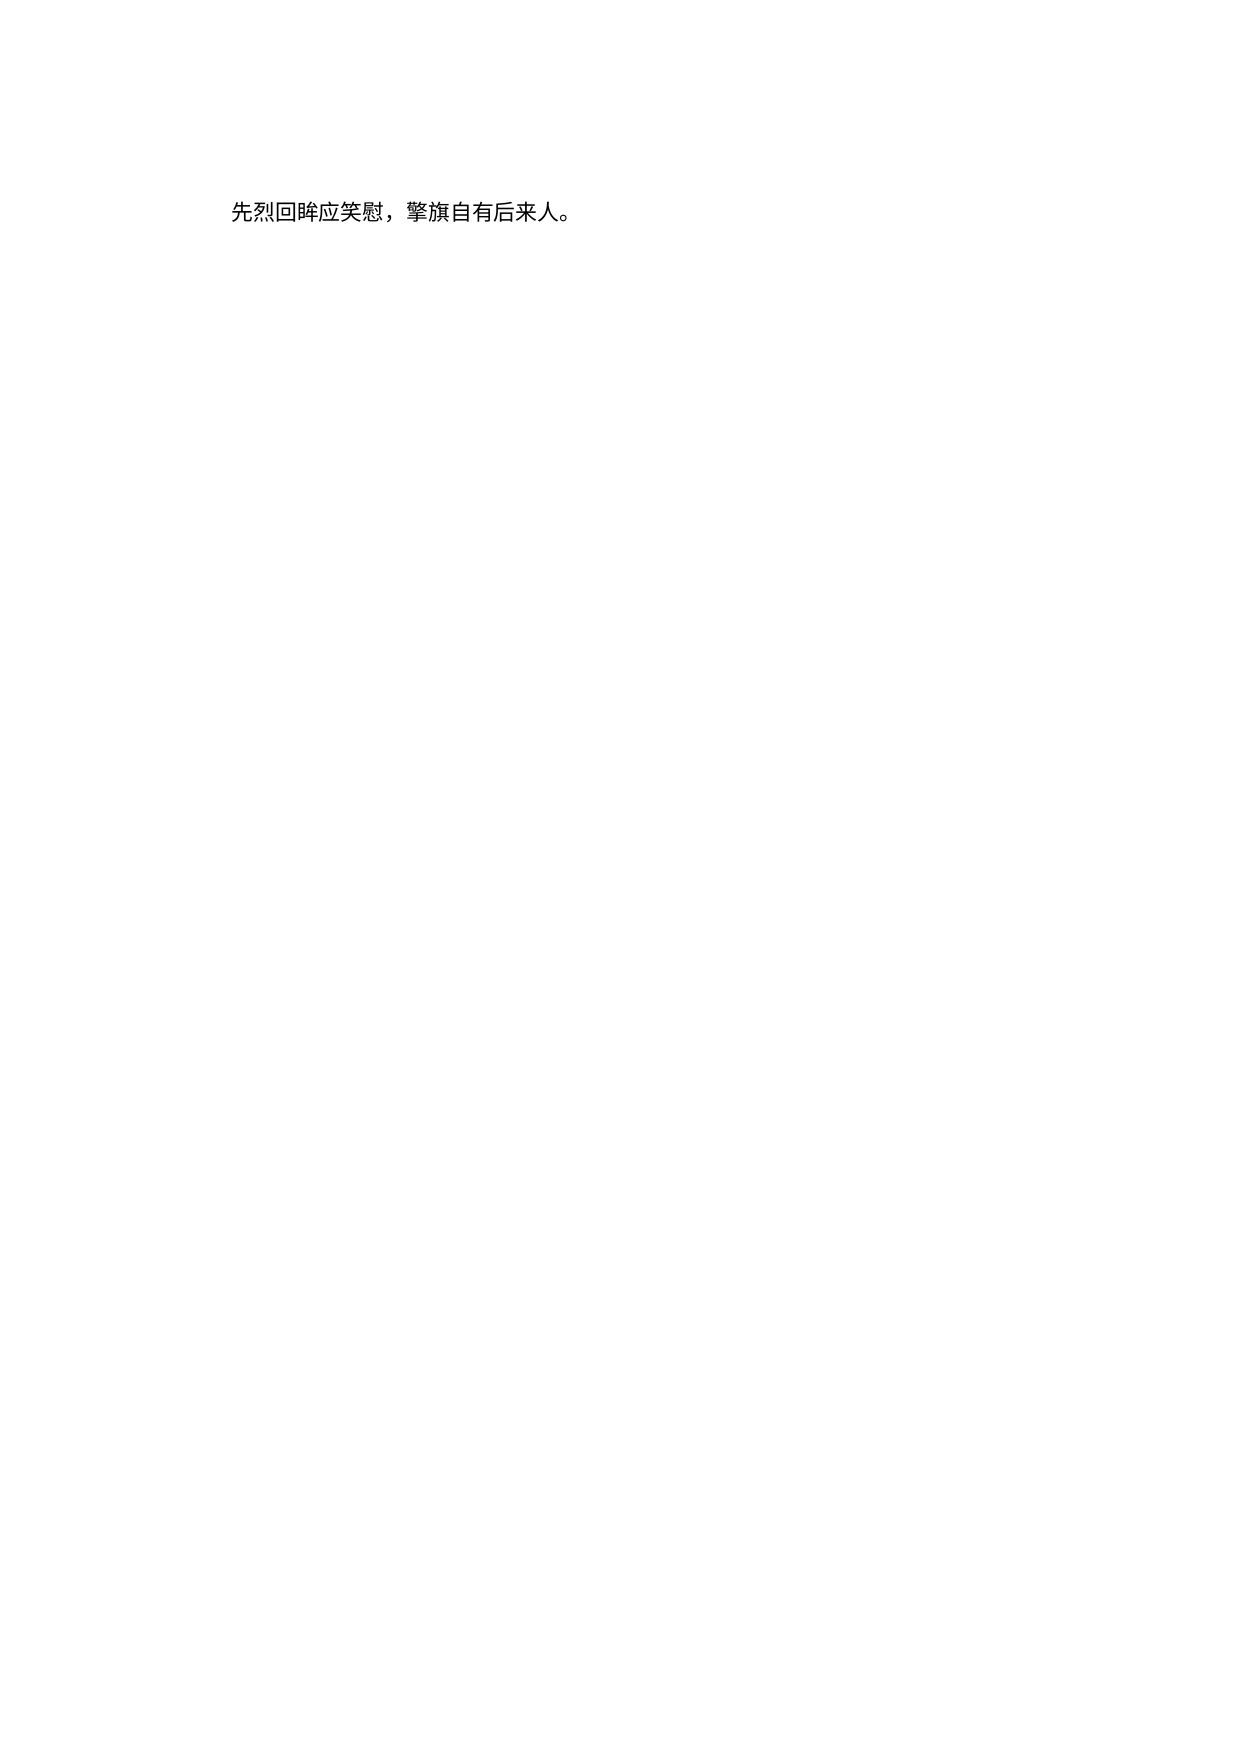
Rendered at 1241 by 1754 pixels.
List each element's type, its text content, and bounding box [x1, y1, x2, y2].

text 先烈回眸应笑慰，擎旗自有后来人。 [187, 194, 1053, 227]
